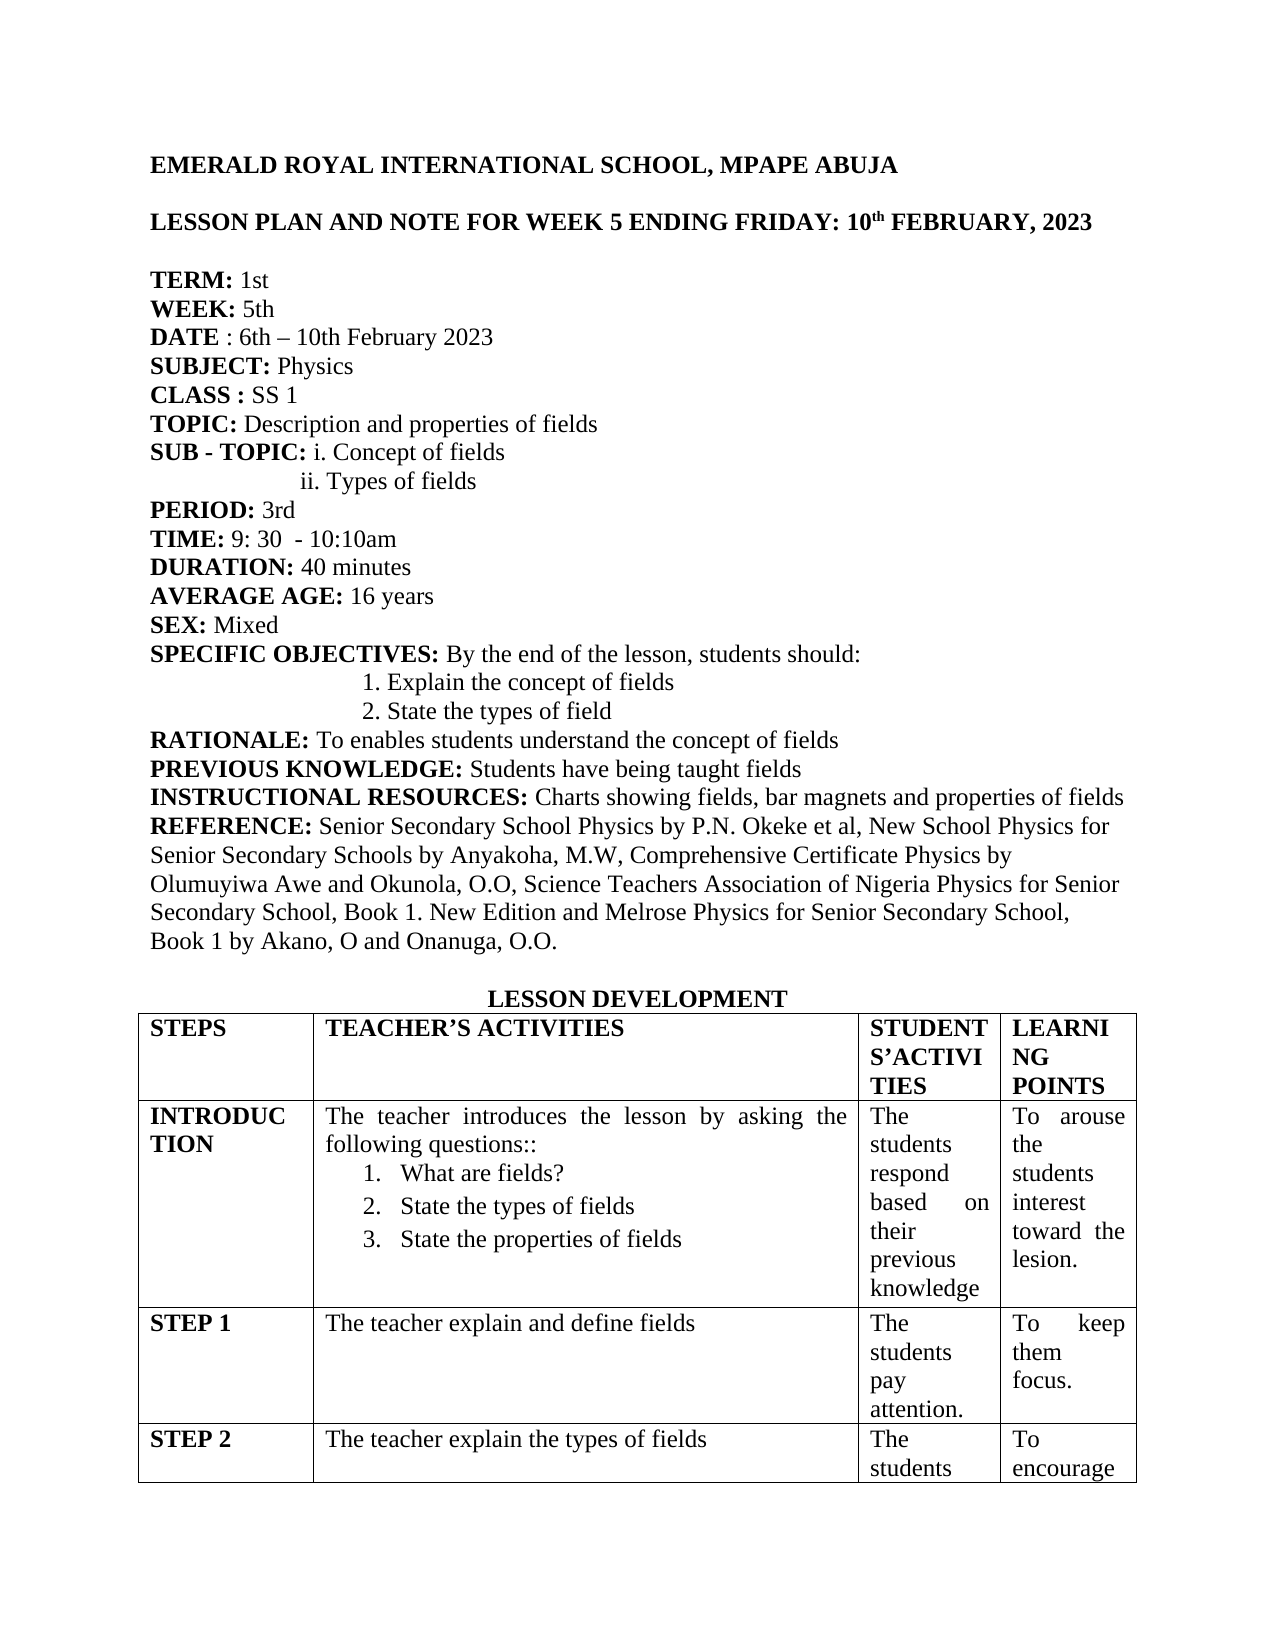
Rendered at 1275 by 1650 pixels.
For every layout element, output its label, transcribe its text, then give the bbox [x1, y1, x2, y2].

table_cell The teacher explain and define fields [314, 1308, 858, 1423]
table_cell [314, 1424, 858, 1482]
text SUB - TOPIC: i. Concept of fields [150, 437, 1125, 466]
text SPECIFIC OBJECTIVES: By the end of the lesson, students should: [150, 639, 1125, 667]
text DURATION: 40 minutes [150, 552, 1125, 581]
text TIME: 9: 30 - 10:10am [150, 524, 1125, 552]
text LESSON DEVELOPMENT [150, 984, 1125, 1012]
table_cell STEP 2 [139, 1424, 313, 1482]
text TOPIC: Description and properties of fields [150, 409, 1125, 437]
table_cell The students pay attention. [859, 1308, 1000, 1423]
text DATE : 6th – 10th February 2023 [150, 322, 1125, 351]
table_cell To keep them focus. [1001, 1308, 1136, 1423]
text AVERAGE AGE: 16 years [150, 581, 1125, 610]
table_cell STEP 1 [139, 1308, 313, 1423]
table_header STEPS [139, 1014, 313, 1100]
table_cell The students respond based on their previous knowledge [859, 1101, 1000, 1307]
list Explain the concept of fields [362, 667, 1125, 696]
text PREVIOUS KNOWLEDGE: Students have being taught fields [150, 754, 1125, 782]
table_cell INTRODUCTION [139, 1101, 313, 1307]
table_header LEARNING POINTS [1001, 1014, 1136, 1100]
list State the types of field [362, 696, 1125, 725]
text SUBJECT: Physics [150, 351, 1125, 380]
text TERM: 1st [150, 265, 1125, 294]
table_header STUDENTS’ACTIVITIES [859, 1014, 1000, 1100]
table_header TEACHER’S ACTIVITIES [314, 1014, 858, 1100]
text LESSON PLAN AND NOTE FOR WEEK 5 ENDING FRIDAY: 10th FEBRUARY, 2023 [150, 207, 1125, 236]
text CLASS : SS 1 [150, 380, 1125, 409]
table_cell To arouse the students interest toward the lesion. [1001, 1101, 1136, 1307]
text WEEK: 5th [150, 294, 1125, 322]
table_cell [859, 1424, 1000, 1482]
text INSTRUCTIONAL RESOURCES: Charts showing fields, bar magnets and properties of fields [150, 782, 1125, 811]
text REFERENCE: Senior Secondary School Physics by P.N. Okeke et al, New School Physics for Senior Secondary Schools by Anyakoha, M.W, Comprehensive Certificate Physics by Olumuyiwa Awe and Okunola, O.O, Science Teachers Association of Nigeria Physics for Senior Secondary School, Book 1. New Edition and Melrose Physics for Senior Secondary School, Book 1 by Akano, O and Onanuga, O.O. [150, 811, 1125, 955]
text ii. Types of fields [150, 466, 1125, 495]
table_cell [1001, 1424, 1136, 1482]
text RATIONALE: To enables students understand the concept of fields [150, 725, 1125, 754]
text PERIOD: 3rd [150, 495, 1125, 524]
table_cell The teacher introduces the lesson by asking the following questions:: What are fields? State the types of fields State the properties of fields [314, 1101, 858, 1307]
text EMERALD ROYAL INTERNATIONAL SCHOOL, MPAPE ABUJA [150, 150, 1125, 179]
text SEX: Mixed [150, 610, 1125, 639]
